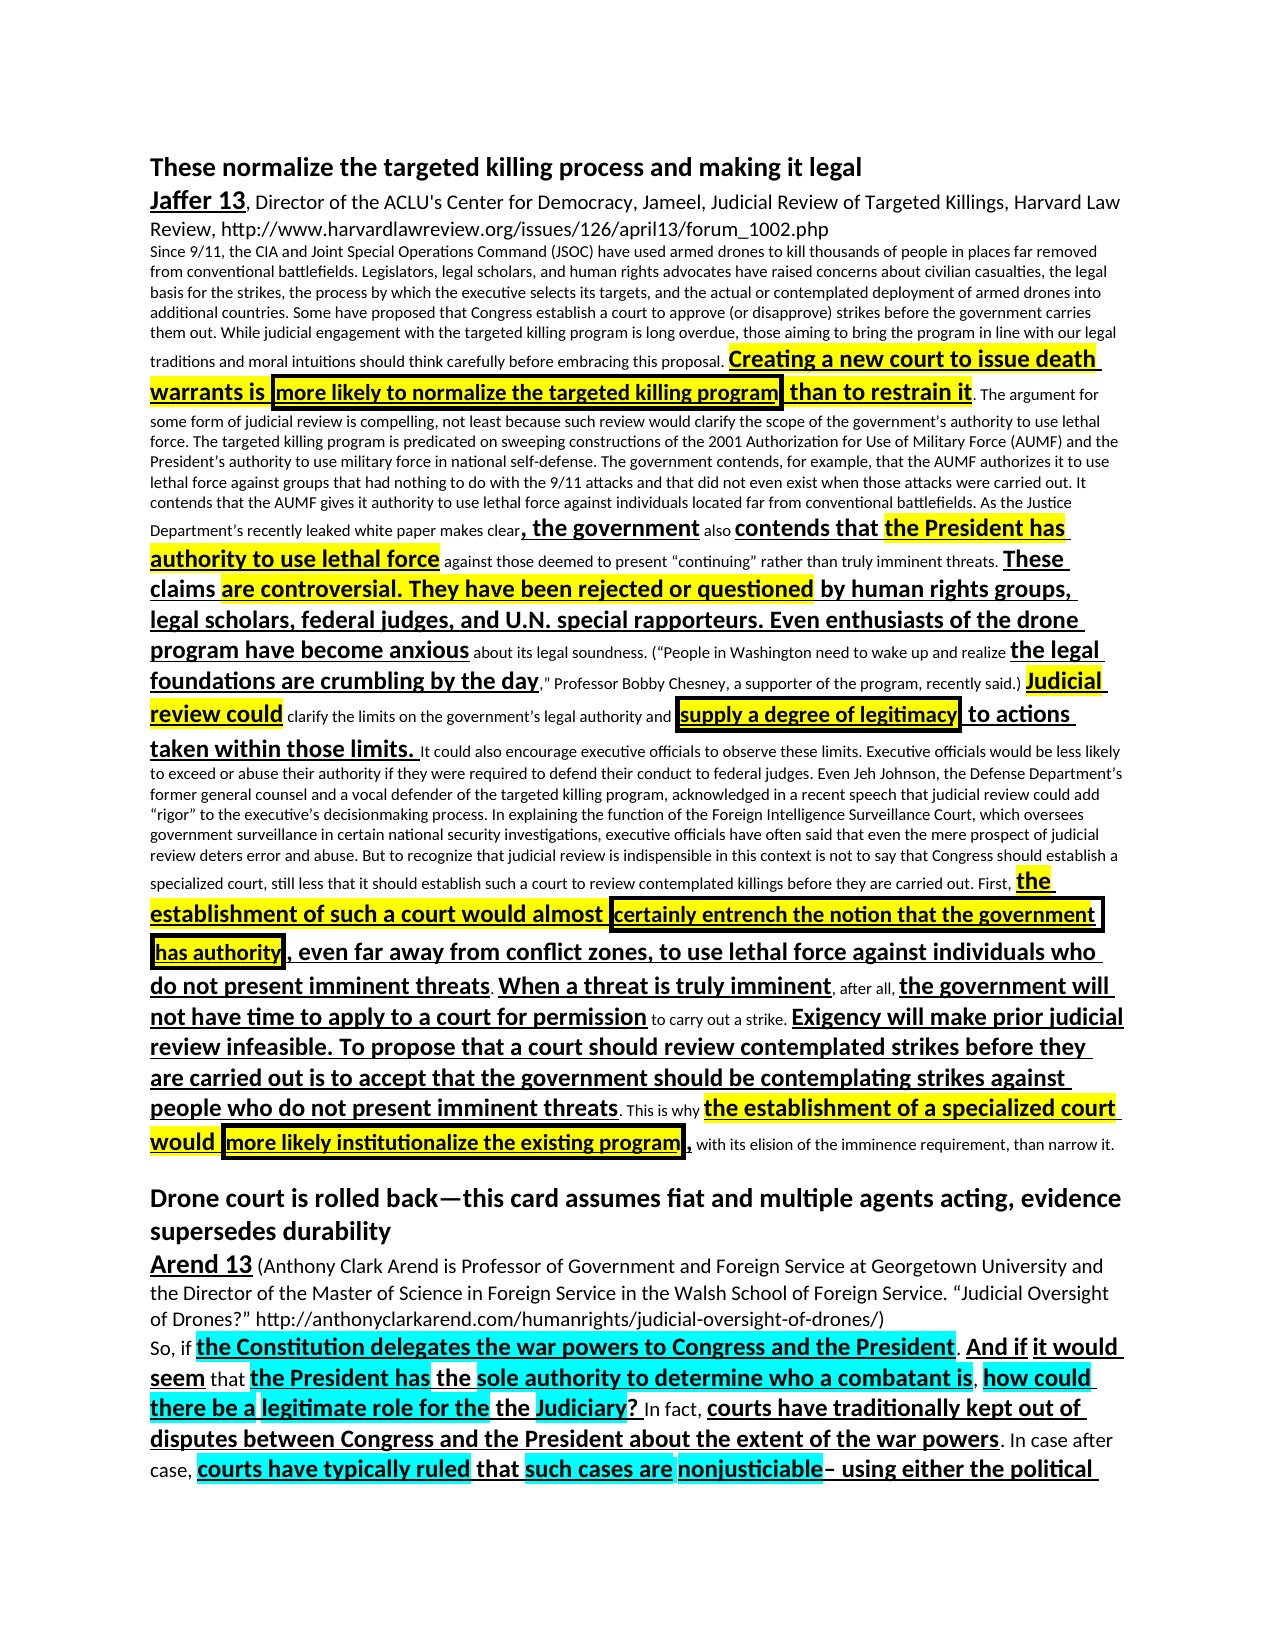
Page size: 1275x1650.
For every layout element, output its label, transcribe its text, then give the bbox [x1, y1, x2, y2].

text Since 9/11, the CIA and Joint Special Operations Command (JSOC) have used armed drones to kill thousands of people in places far removed from conventional battlefields. Legislators, legal scholars, and human rights advocates have raised concerns about civilian casualties, the legal basis for the strikes, the process by which the executive selects its targets, and the actual or contemplated deployment of armed drones into additional countries. Some have proposed that Congress establish a court to approve (or disapprove) strikes before the government carries them out. While judicial engagement with the targeted killing program is long overdue, those aiming to bring the program in line with our legal traditions and moral intuitions should think carefully before embracing this proposal. Creating a new court to issue death warrants is more likely to normalize the targeted killing program than to restrain it. The argument for some form of judicial review is compelling, not least because such review would clarify the scope of the government’s authority to use lethal force. The targeted killing program is predicated on sweeping constructions of the 2001 Authorization for Use of Military Force (AUMF) and the President’s authority to use military force in national self-defense. The government contends, for example, that the AUMF authorizes it to use lethal force against groups that had nothing to do with the 9/11 attacks and that did not even exist when those attacks were carried out. It contends that the AUMF gives it authority to use lethal force against individuals located far from conventional battlefields. As the Justice Department’s recently leaked white paper makes clear, the government also contends that the President has authority to use lethal force against those deemed to present “continuing” rather than truly imminent threats. These claims are controversial. They have been rejected or questioned by human rights groups, legal scholars, federal judges, and U.N. special rapporteurs. Even enthusiasts of the drone program have become anxious about its legal soundness. (“People in Washington need to wake up and realize the legal foundations are crumbling by the day,” Professor Bobby Chesney, a supporter of the program, recently said.) Judicial review could clarify the limits on the government’s legal authority and supply a degree of legitimacy to actions taken within those limits. It could also encourage executive officials to observe these limits. Executive officials would be less likely to exceed or abuse their authority if they were required to defend their conduct to federal judges. Even Jeh Johnson, the Defense Department’s former general counsel and a vocal defender of the targeted killing program, acknowledged in a recent speech that judicial review could add “rigor” to the executive’s decisionmaking process. In explaining the function of the Foreign Intelligence Surveillance Court, which oversees government surveillance in certain national security investigations, executive officials have often said that even the mere prospect of judicial review deters error and abuse. But to recognize that judicial review is indispensible in this context is not to say that Congress should establish a specialized court, still less that it should establish such a court to review contemplated killings before they are carried out. First, the establishment of such a court would almost certainly entrench the notion that the government has authority, even far away from conflict zones, to use lethal force against individuals who do not present imminent threats. When a threat is truly imminent, after all, the government will not have time to apply to a court for permission to carry out a strike. Exigency will make prior judicial review infeasible. To propose that a court should review contemplated strikes before they are carried out is to accept that the government should be contemplating strikes against people who do not present imminent threats. This is why the establishment of a specialized court would more likely institutionalize the existing program, with its elision of the imminence requirement, than narrow it. [150, 241, 1125, 1160]
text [150, 1331, 1125, 1484]
subtitle These normalize the targeted killing process and making it legal [150, 150, 1125, 183]
subtitle Drone court is rolled back—this card assumes fiat and multiple agents acting, evidence supersedes durability [150, 1181, 1125, 1247]
text Arend 13 (Anthony Clark Arend is Professor of Government and Foreign Service at Georgetown University and the Director of the Master of Science in Foreign Service in the Walsh School of Foreign Service. “Judicial Oversight of Drones?” http://anthonyclarkarend.com/humanrights/judicial-oversight-of-drones/) [150, 1247, 1125, 1331]
text Jaffer 13, Director of the ACLU's Center for Democracy, Jameel, Judicial Review of Targeted Killings, Harvard Law Review, http://www.harvardlawreview.org/issues/126/april13/forum_1002.php [150, 183, 1125, 241]
